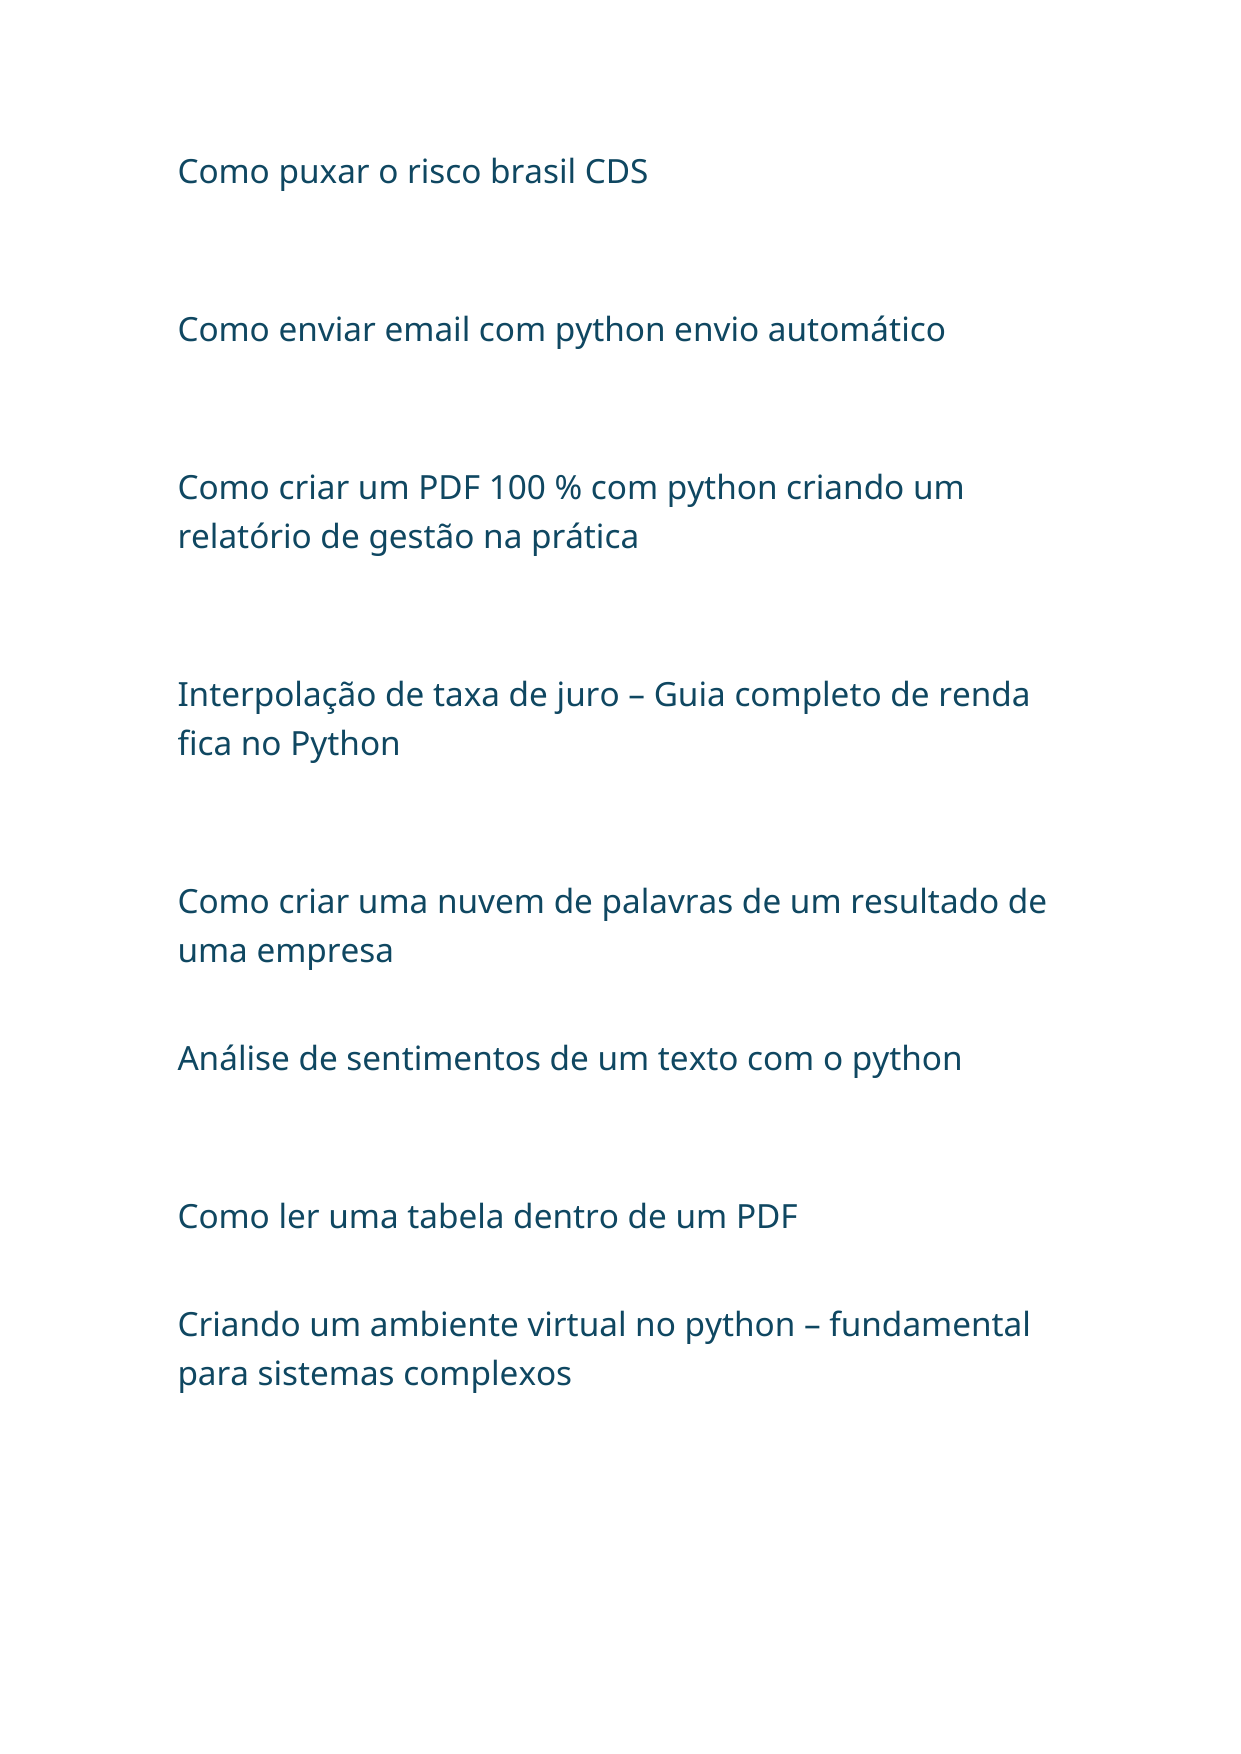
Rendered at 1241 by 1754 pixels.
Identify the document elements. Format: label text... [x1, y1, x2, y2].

subtitle Interpolação de taxa de juro – Guia completo de renda fica no Python [177, 671, 1063, 765]
subtitle Criando um ambiente virtual no python – fundamental para sistemas complexos [177, 1301, 1063, 1395]
subtitle Como puxar o risco brasil CDS [177, 148, 1063, 193]
subtitle Como criar um PDF 100 % com python criando um relatório de gestão na prática [177, 464, 1063, 558]
subtitle Como enviar email com python envio automático [177, 306, 1063, 351]
subtitle Análise de sentimentos de um texto com o python [177, 1035, 1063, 1080]
subtitle Como ler uma tabela dentro de um PDF [177, 1193, 1063, 1238]
subtitle Como criar uma nuvem de palavras de um resultado de uma empresa [177, 878, 1063, 972]
